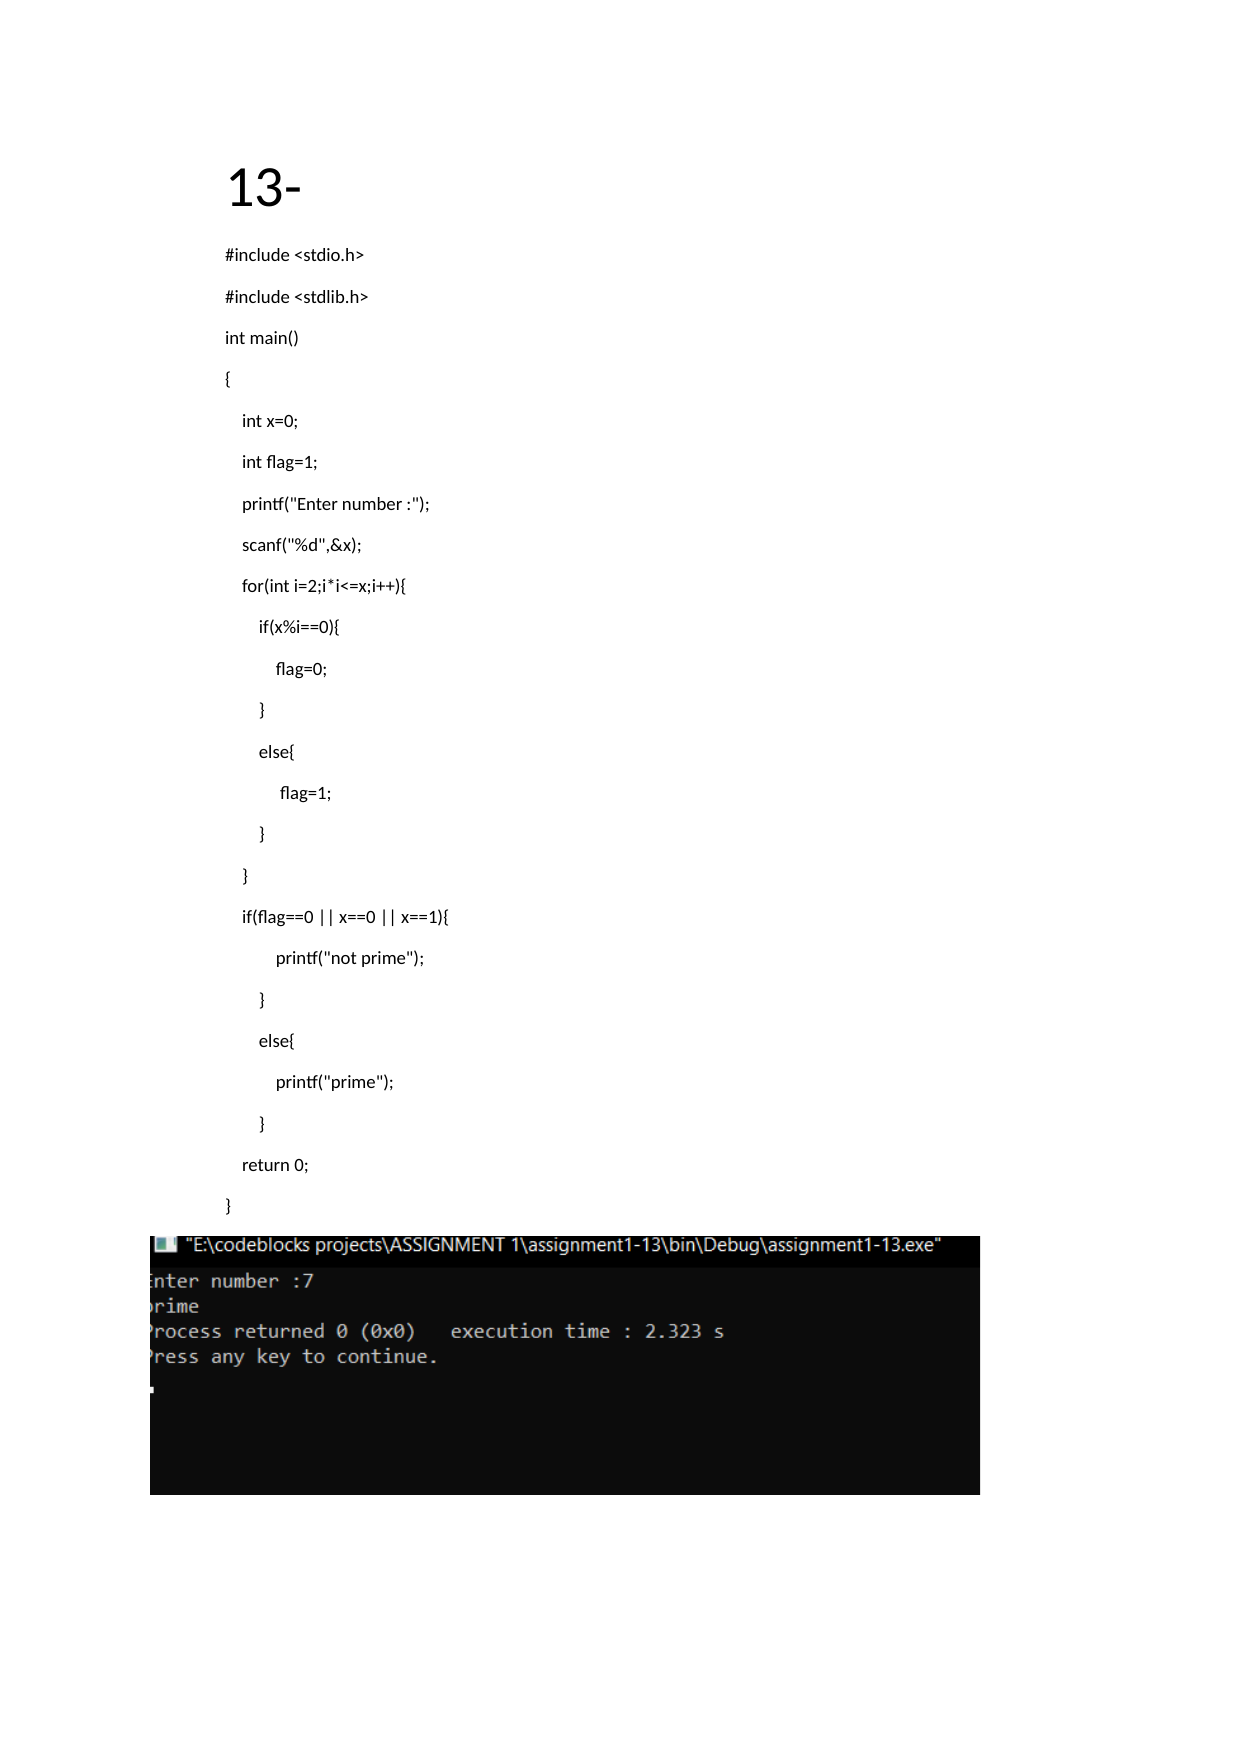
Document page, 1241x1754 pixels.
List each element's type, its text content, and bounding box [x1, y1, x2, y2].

text 13- [150, 150, 1090, 221]
text scanf("%d",&x); [150, 533, 1090, 556]
text if(flag==0 || x==0 || x==1){ [150, 905, 1090, 928]
text #include <stdlib.h> [150, 285, 1090, 308]
text int x=0; [150, 409, 1090, 432]
text return 0; [150, 1153, 1090, 1176]
text flag=0; [150, 657, 1090, 680]
text printf("prime"); [150, 1071, 1090, 1093]
text else{ [150, 740, 1090, 763]
text } [150, 822, 1090, 845]
text for(int i=2;i*i<=x;i++){ [150, 574, 1090, 597]
text } [150, 1195, 1090, 1218]
text } [150, 1112, 1090, 1135]
text } [150, 864, 1090, 887]
text flag=1; [150, 781, 1090, 804]
text printf("Enter number :"); [150, 492, 1090, 514]
text int flag=1; [150, 450, 1090, 473]
text else{ [150, 1029, 1090, 1052]
text printf("not prime"); [150, 947, 1090, 969]
text #include <stdio.h> [150, 243, 1090, 266]
text { [150, 368, 1090, 391]
text if(x%i==0){ [150, 616, 1090, 639]
text } [150, 988, 1090, 1011]
picture [150, 1236, 980, 1495]
text } [150, 698, 1090, 721]
text int main() [150, 326, 1090, 349]
